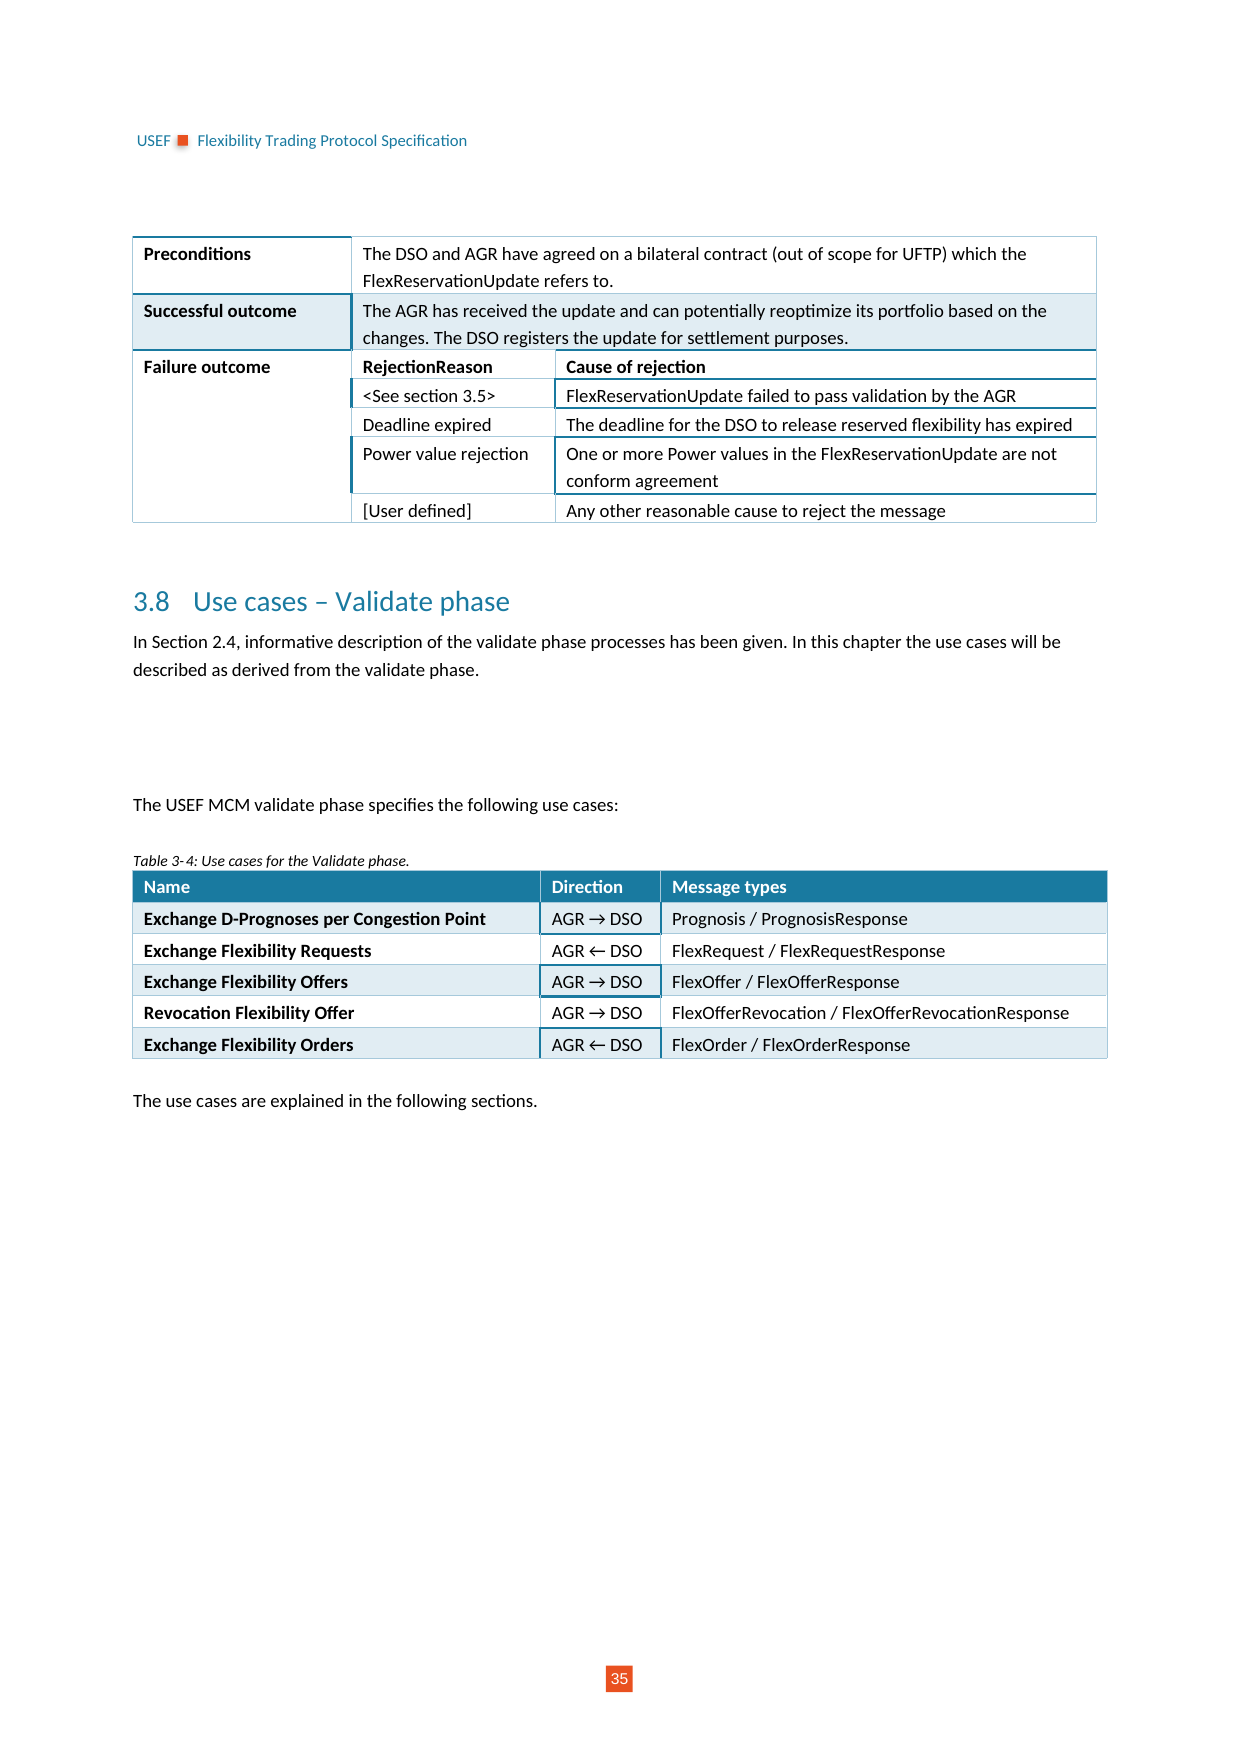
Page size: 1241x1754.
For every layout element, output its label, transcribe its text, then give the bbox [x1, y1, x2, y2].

table_cell AGR → DSO [541, 966, 660, 995]
table_cell Any other reasonable cause to reject the message [556, 495, 1096, 522]
table_cell Preconditions [133, 238, 351, 292]
table_cell Exchange Flexibility Orders [133, 1028, 539, 1058]
table_cell FlexOfferRevocation / FlexOfferRevocationResponse [661, 995, 1107, 1027]
list Table 3-4: Use cases for the Validate phase. [133, 843, 1110, 870]
table_header Message types [661, 871, 1107, 902]
table_cell Exchange Flexibility Requests [133, 934, 540, 964]
text In Section 2.4, informative description of the validate phase processes has been given. In this chapter the use cases will be described as derived from the validate phase. [133, 627, 1110, 681]
table_cell FlexOrder / FlexOrderResponse [662, 1027, 1107, 1058]
table_header Direction [541, 871, 660, 902]
table_cell Successful outcome [133, 295, 350, 349]
table_cell Exchange D-Prognoses per Congestion Point [133, 903, 539, 933]
table_cell Cause of rejection [556, 351, 1096, 378]
table_cell AGR → DSO [541, 903, 660, 933]
subtitle Use cases – Validate phase [133, 583, 1110, 618]
table_cell Revocation Flexibility Offer [133, 996, 540, 1027]
table_cell FlexRequest / FlexRequestResponse [661, 933, 1107, 964]
table_cell The AGR has received the update and can potentially reoptimize its portfolio based on the changes. The DSO registers the update for settlement purposes. [353, 294, 1096, 349]
table_cell FlexReservationUpdate failed to pass validation by the AGR [556, 380, 1096, 407]
table_cell FlexOffer / FlexOfferResponse [662, 964, 1107, 995]
table_cell RejectionReason [352, 350, 555, 378]
table_cell <See section 3.5> [353, 379, 554, 407]
table_cell One or more Power values in the FlexReservationUpdate are not conform agreement [556, 438, 1096, 492]
table_cell The DSO and AGR have agreed on a bilateral contract (out of scope for UFTP) which the FlexReservationUpdate refers to. [352, 237, 1096, 292]
table_cell AGR ← DSO [541, 1029, 660, 1058]
table_cell Failure outcome [133, 351, 351, 522]
table_cell AGR ← DSO [541, 935, 660, 964]
table_cell Prognosis / PrognosisResponse [662, 902, 1107, 933]
table_cell [User defined] [352, 494, 555, 522]
table_cell The deadline for the DSO to release reserved flexibility has expired [556, 409, 1096, 436]
table_cell Exchange Flexibility Offers [133, 965, 539, 995]
table_header Name [133, 871, 540, 902]
text The use cases are explained in the following sections. [133, 1085, 1110, 1112]
text The USEF MCM validate phase specifies the following use cases: [133, 789, 1110, 816]
table_cell AGR → DSO [541, 998, 660, 1027]
table_cell Deadline expired [352, 408, 555, 436]
table_cell Power value rejection [353, 437, 554, 492]
